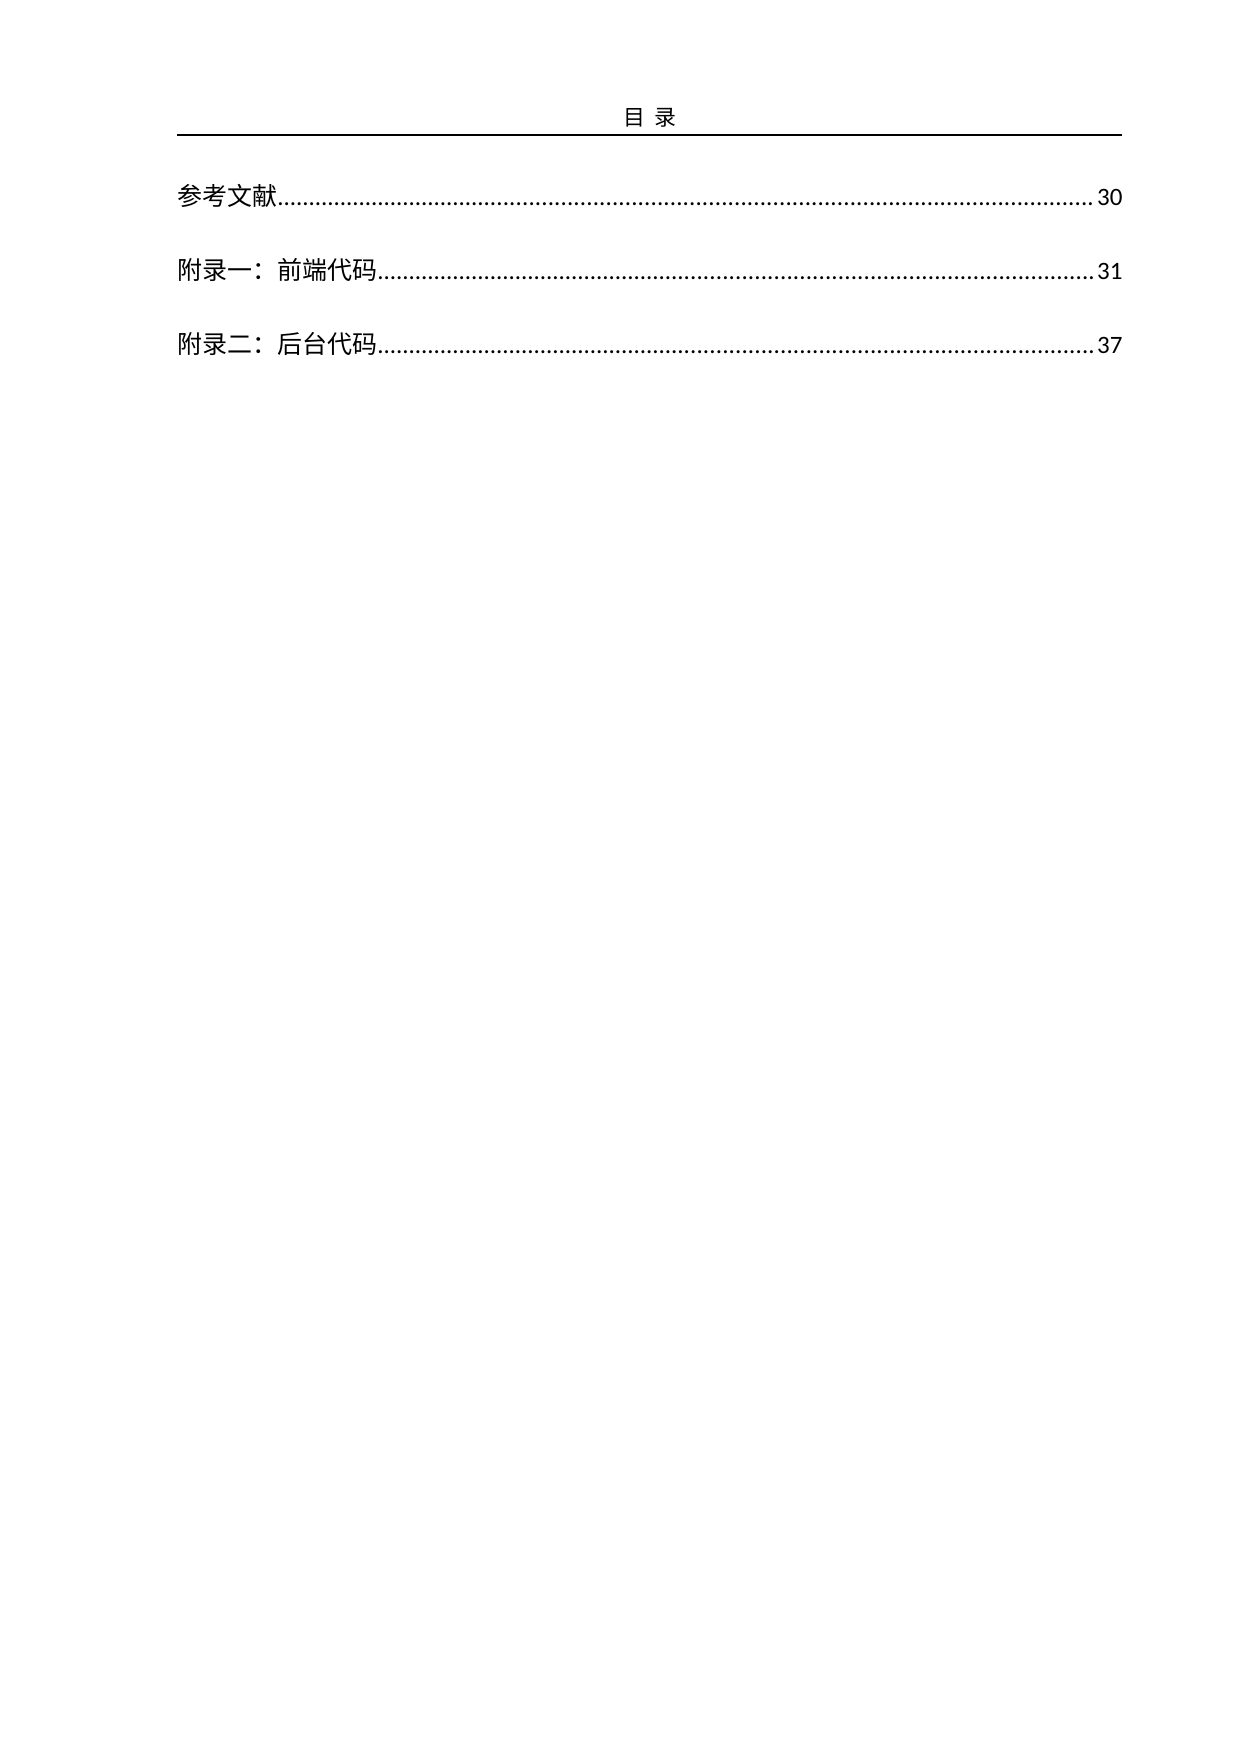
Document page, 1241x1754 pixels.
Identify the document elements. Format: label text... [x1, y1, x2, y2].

text 附录二：后台代码 37 [177, 310, 1122, 375]
text 参考文献 30 [177, 162, 1122, 227]
text 附录一：前端代码 31 [177, 236, 1122, 301]
